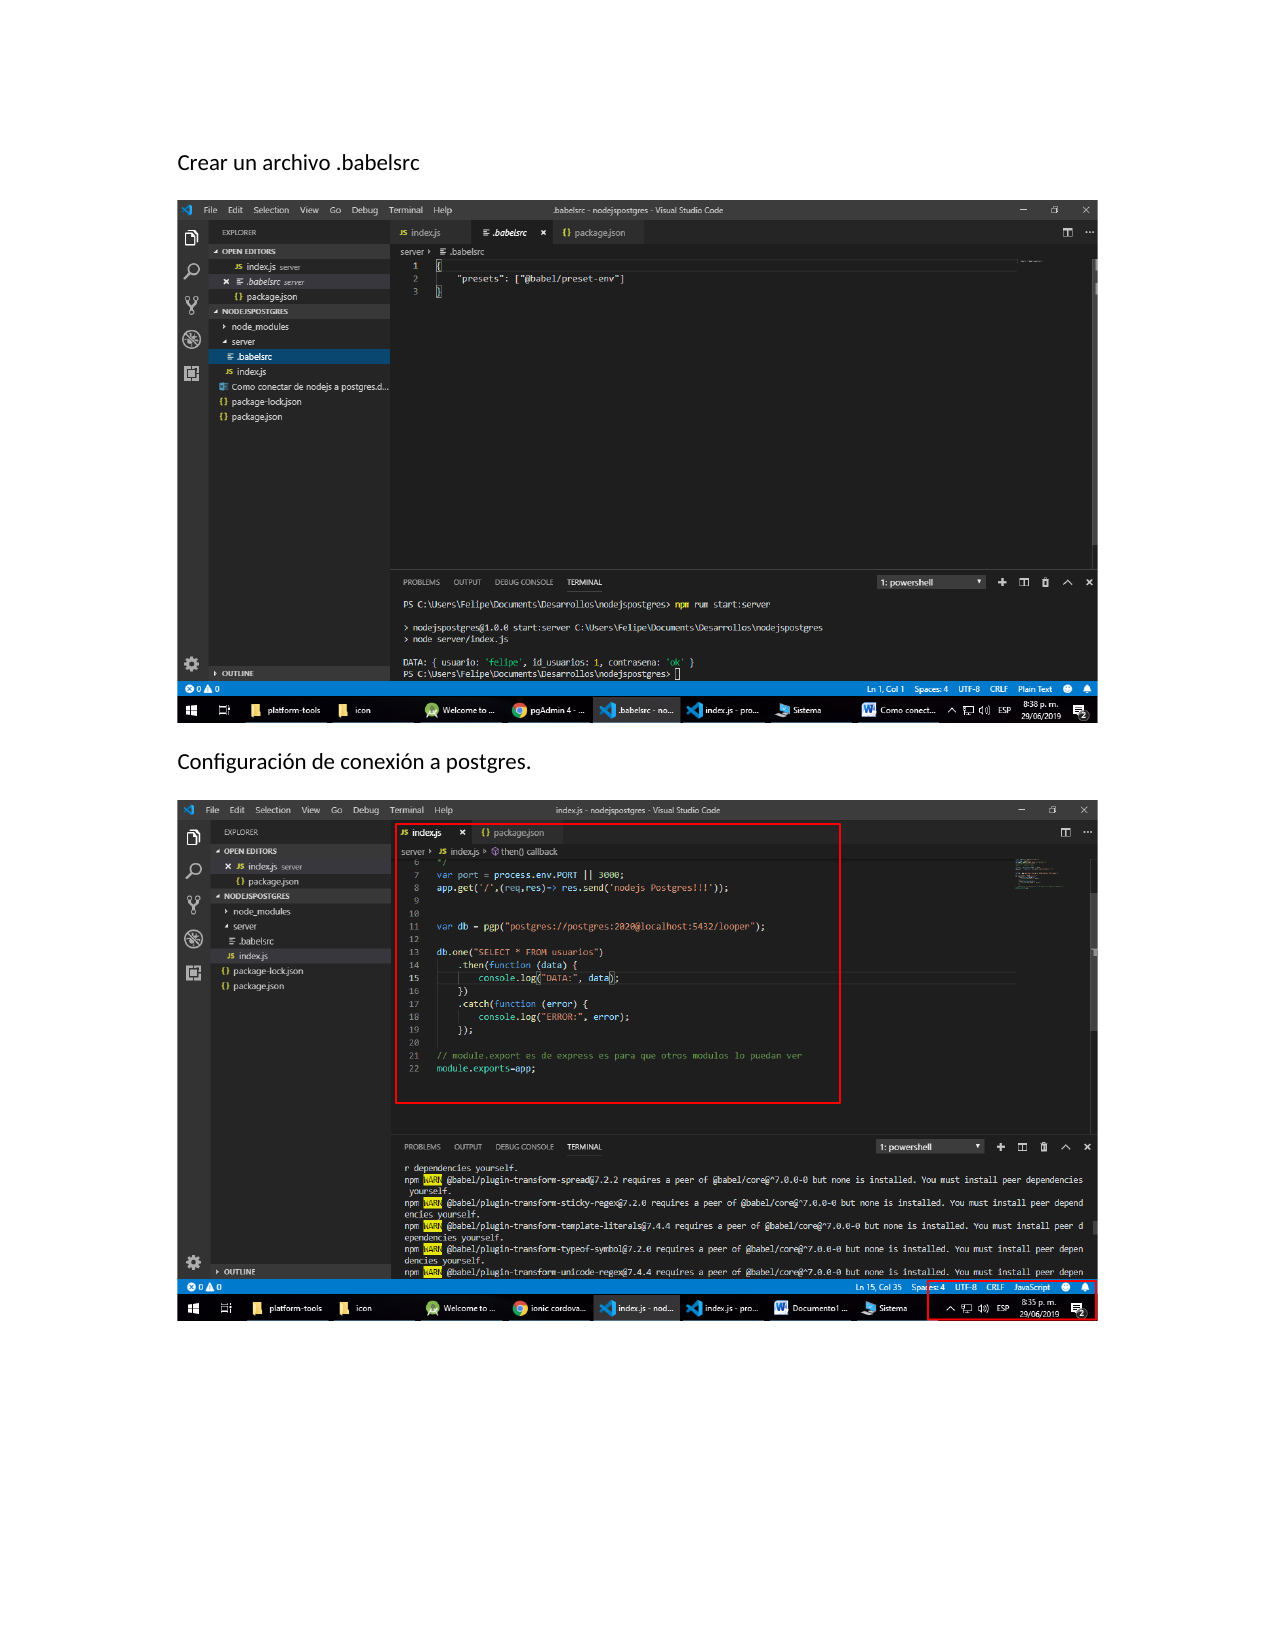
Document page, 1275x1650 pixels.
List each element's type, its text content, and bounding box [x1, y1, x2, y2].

text Crear un archivo .babelsrc [177, 148, 1098, 176]
text Configuración de conexión a postgres. [177, 747, 1098, 776]
picture [177, 200, 1098, 723]
picture [177, 800, 1098, 1321]
